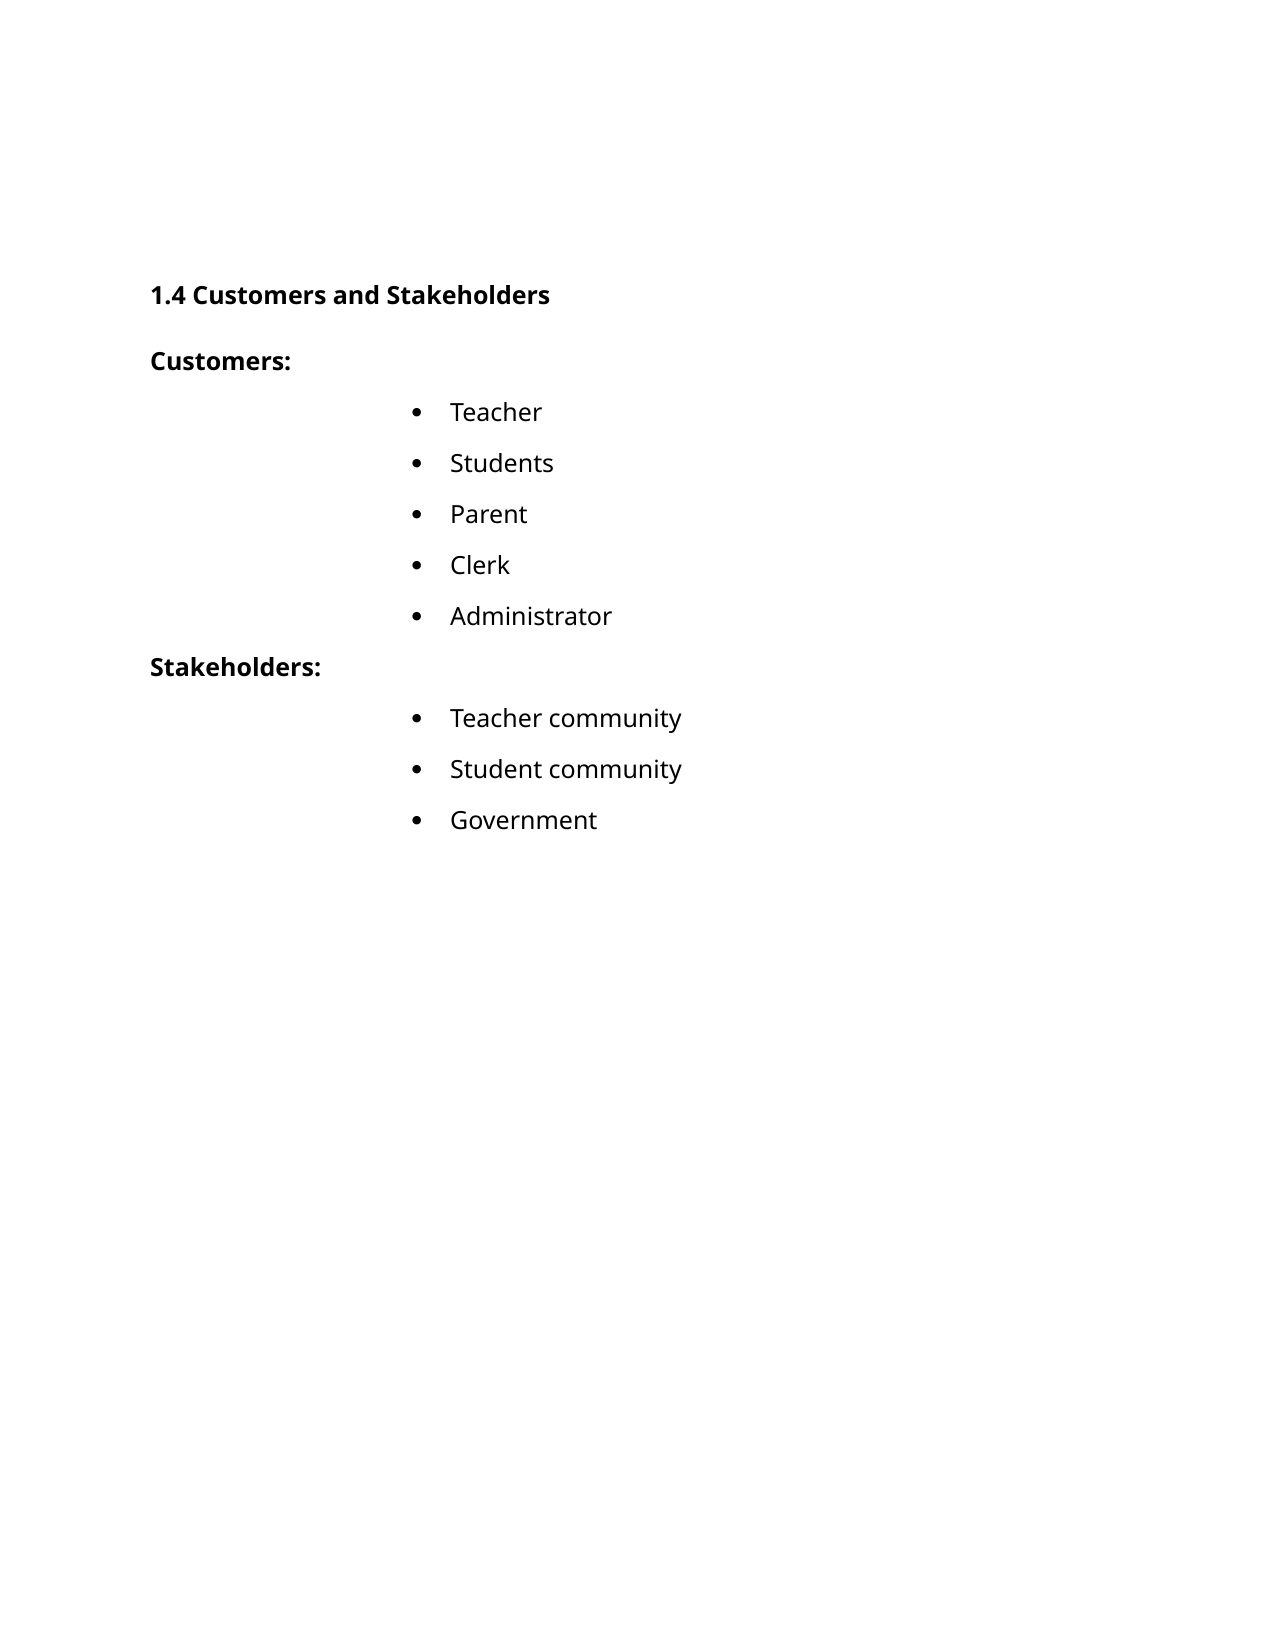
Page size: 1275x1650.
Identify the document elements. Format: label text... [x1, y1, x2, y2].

list Teacher community [412, 700, 1125, 734]
list Government [412, 802, 1125, 837]
list Clerk [412, 547, 1125, 581]
list Teacher [412, 394, 1125, 428]
list Students [412, 445, 1125, 479]
list Student community [412, 751, 1125, 786]
list Parent [412, 496, 1125, 530]
text 1.4 Customers and Stakeholders [150, 278, 1125, 312]
list Administrator [412, 598, 1125, 632]
text Stakeholders: [150, 649, 1125, 683]
text Customers: [150, 343, 1125, 377]
